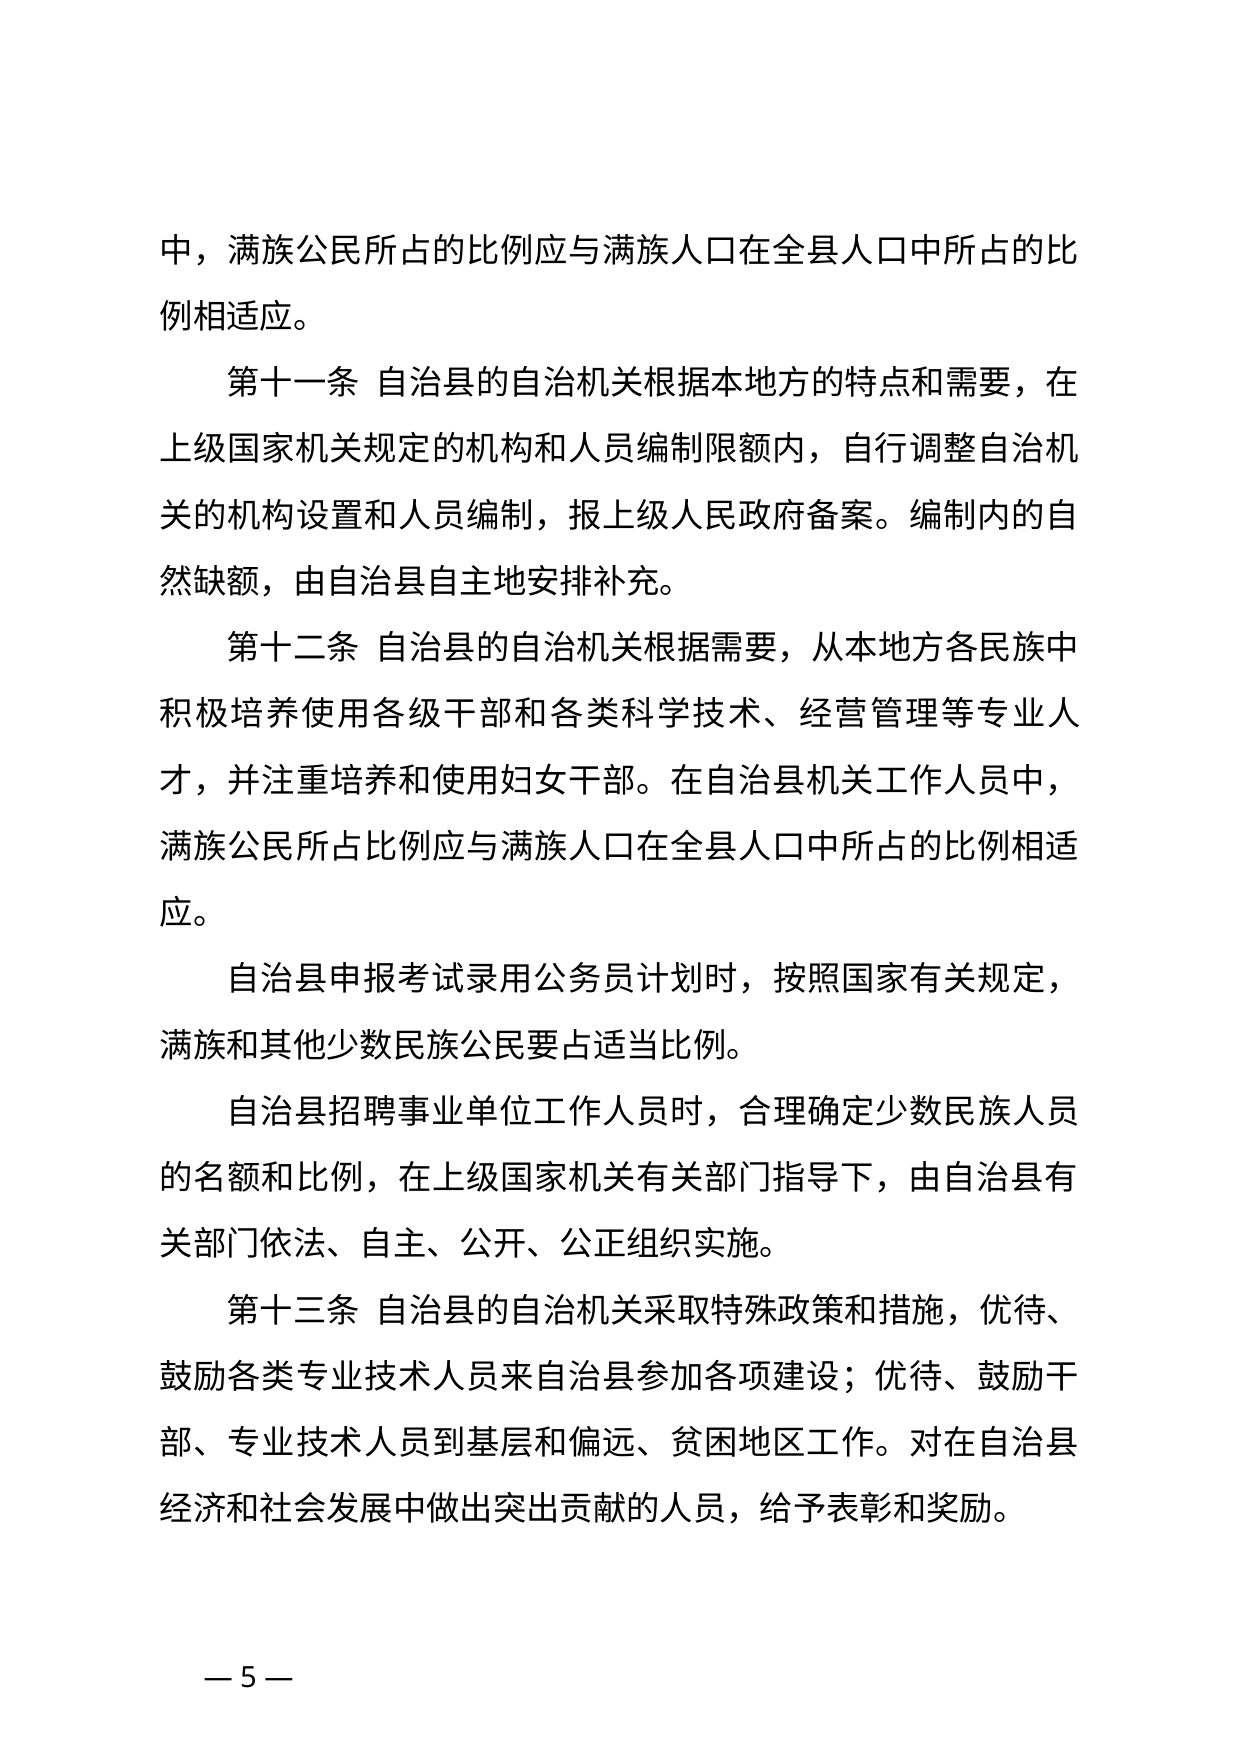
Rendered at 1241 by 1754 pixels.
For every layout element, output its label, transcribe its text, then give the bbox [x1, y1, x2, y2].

text 自治县招聘事业单位工作人员时，合理确定少数民族人员的名额和比例，在上级国家机关有关部门指导下，由自治县有关部门依法、自主、公开、公正组织实施。 [159, 1076, 1081, 1274]
text 第十一条 自治县的自治机关根据本地方的特点和需要，在上级国家机关规定的机构和人员编制限额内，自行调整自治机关的机构设置和人员编制，报上级人民政府备案。编制内的自然缺额，由自治县自主地安排补充。 [159, 347, 1081, 612]
text 自治县申报考试录用公务员计划时，按照国家有关规定，满族和其他少数民族公民要占适当比例。 [159, 943, 1081, 1076]
text 第十三条 自治县的自治机关采取特殊政策和措施，优待、鼓励各类专业技术人员来自治县参加各项建设；优待、鼓励干部、专业技术人员到基层和偏远、贫困地区工作。对在自治县经济和社会发展中做出突出贡献的人员，给予表彰和奖励。 [159, 1274, 1081, 1539]
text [159, 214, 1081, 347]
text 第十二条 自治县的自治机关根据需要，从本地方各民族中积极培养使用各级干部和各类科学技术、经营管理等专业人才，并注重培养和使用妇女干部。在自治县机关工作人员中，满族公民所占比例应与满族人口在全县人口中所占的比例相适应。 [159, 612, 1081, 943]
